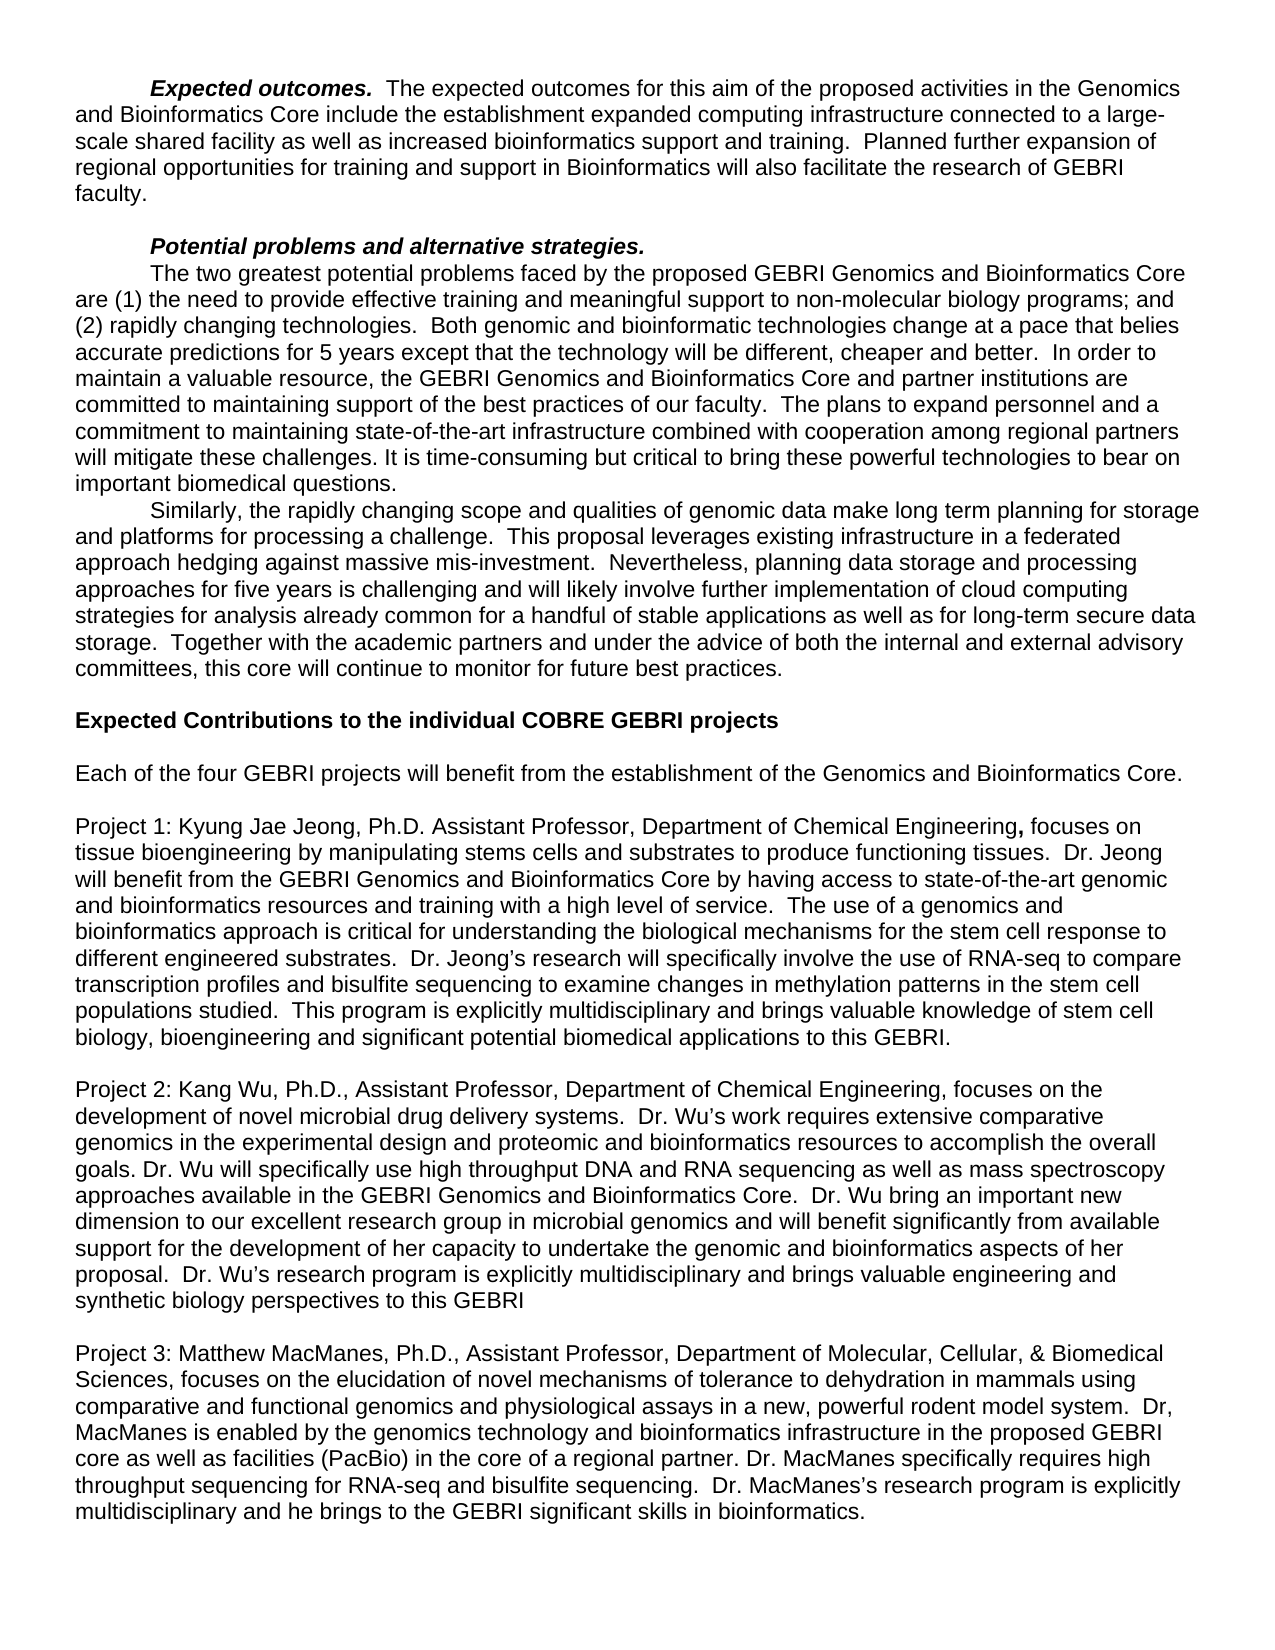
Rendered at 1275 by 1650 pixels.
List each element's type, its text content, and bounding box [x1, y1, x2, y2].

text Expected outcomes. The expected outcomes for this aim of the proposed activities in the Genomics and Bioinformatics Core include the establishment expanded computing infrastructure connected to a large-scale shared facility as well as increased bioinformatics support and training. Planned further expansion of regional opportunities for training and support in Bioinformatics will also facilitate the research of GEBRI faculty. [75, 75, 1200, 207]
text Similarly, the rapidly changing scope and qualities of genomic data make long term planning for storage and platforms for processing a challenge. This proposal leverages existing infrastructure in a federated approach hedging against massive mis-investment. Nevertheless, planning data storage and processing approaches for five years is challenging and will likely involve further implementation of cloud computing strategies for analysis already common for a handful of stable applications as well as for long-term secure data storage. Together with the academic partners and under the advice of both the internal and external advisory committees, this core will continue to monitor for future best practices. [75, 497, 1200, 681]
text Each of the four GEBRI projects will benefit from the establishment of the Genomics and Bioinformatics Core. [75, 760, 1200, 787]
text Project 2: Kang Wu, Ph.D., Assistant Professor, Department of Chemical Engineering, focuses on the development of novel microbial drug delivery systems. Dr. Wu’s work requires extensive comparative genomics in the experimental design and proteomic and bioinformatics resources to accomplish the overall goals. Dr. Wu will specifically use high throughput DNA and RNA sequencing as well as mass spectroscopy approaches available in the GEBRI Genomics and Bioinformatics Core. Dr. Wu bring an important new dimension to our excellent research group in microbial genomics and will benefit significantly from available support for the development of her capacity to undertake the genomic and bioinformatics aspects of her proposal. Dr. Wu’s research program is explicitly multidisciplinary and brings valuable engineering and synthetic biology perspectives to this GEBRI [75, 1076, 1200, 1314]
text Project 3: Matthew MacManes, Ph.D., Assistant Professor, Department of Molecular, Cellular, & Biomedical Sciences, focuses on the elucidation of novel mechanisms of tolerance to dehydration in mammals using comparative and functional genomics and physiological assays in a new, powerful rodent model system. Dr, MacManes is enabled by the genomics technology and bioinformatics infrastructure in the proposed GEBRI core as well as facilities (PacBio) in the core of a regional partner. Dr. MacManes specifically requires high throughput sequencing for RNA-seq and bisulfite sequencing. Dr. MacManes’s research program is explicitly multidisciplinary and he brings to the GEBRI significant skills in bioinformatics. [75, 1340, 1200, 1524]
text The two greatest potential problems faced by the proposed GEBRI Genomics and Bioinformatics Core are (1) the need to provide effective training and meaningful support to non-molecular biology programs; and (2) rapidly changing technologies. Both genomic and bioinformatic technologies change at a pace that belies accurate predictions for 5 years except that the technology will be different, cheaper and better. In order to maintain a valuable resource, the GEBRI Genomics and Bioinformatics Core and partner institutions are committed to maintaining support of the best practices of our faculty. The plans to expand personnel and a commitment to maintaining state-of-the-art infrastructure combined with cooperation among regional partners will mitigate these challenges. It is time-consuming but critical to bring these powerful technologies to bear on important biomedical questions. [75, 259, 1200, 497]
text Project 1: Kyung Jae Jeong, Ph.D. Assistant Professor, Department of Chemical Engineering, focuses on tissue bioengineering by manipulating stems cells and substrates to produce functioning tissues. Dr. Jeong will benefit from the GEBRI Genomics and Bioinformatics Core by having access to state-of-the-art genomic and bioinformatics resources and training with a high level of service. The use of a genomics and bioinformatics approach is critical for understanding the biological mechanisms for the stem cell response to different engineered substrates. Dr. Jeong’s research will specifically involve the use of RNA-seq to compare transcription profiles and bisulfite sequencing to examine changes in methylation patterns in the stem cell populations studied. This program is explicitly multidisciplinary and brings valuable knowledge of stem cell biology, bioengineering and significant potential biomedical applications to this GEBRI. [75, 813, 1200, 1050]
text Expected Contributions to the individual COBRE GEBRI projects [75, 707, 1200, 734]
text Potential problems and alternative strategies. [75, 233, 1200, 259]
